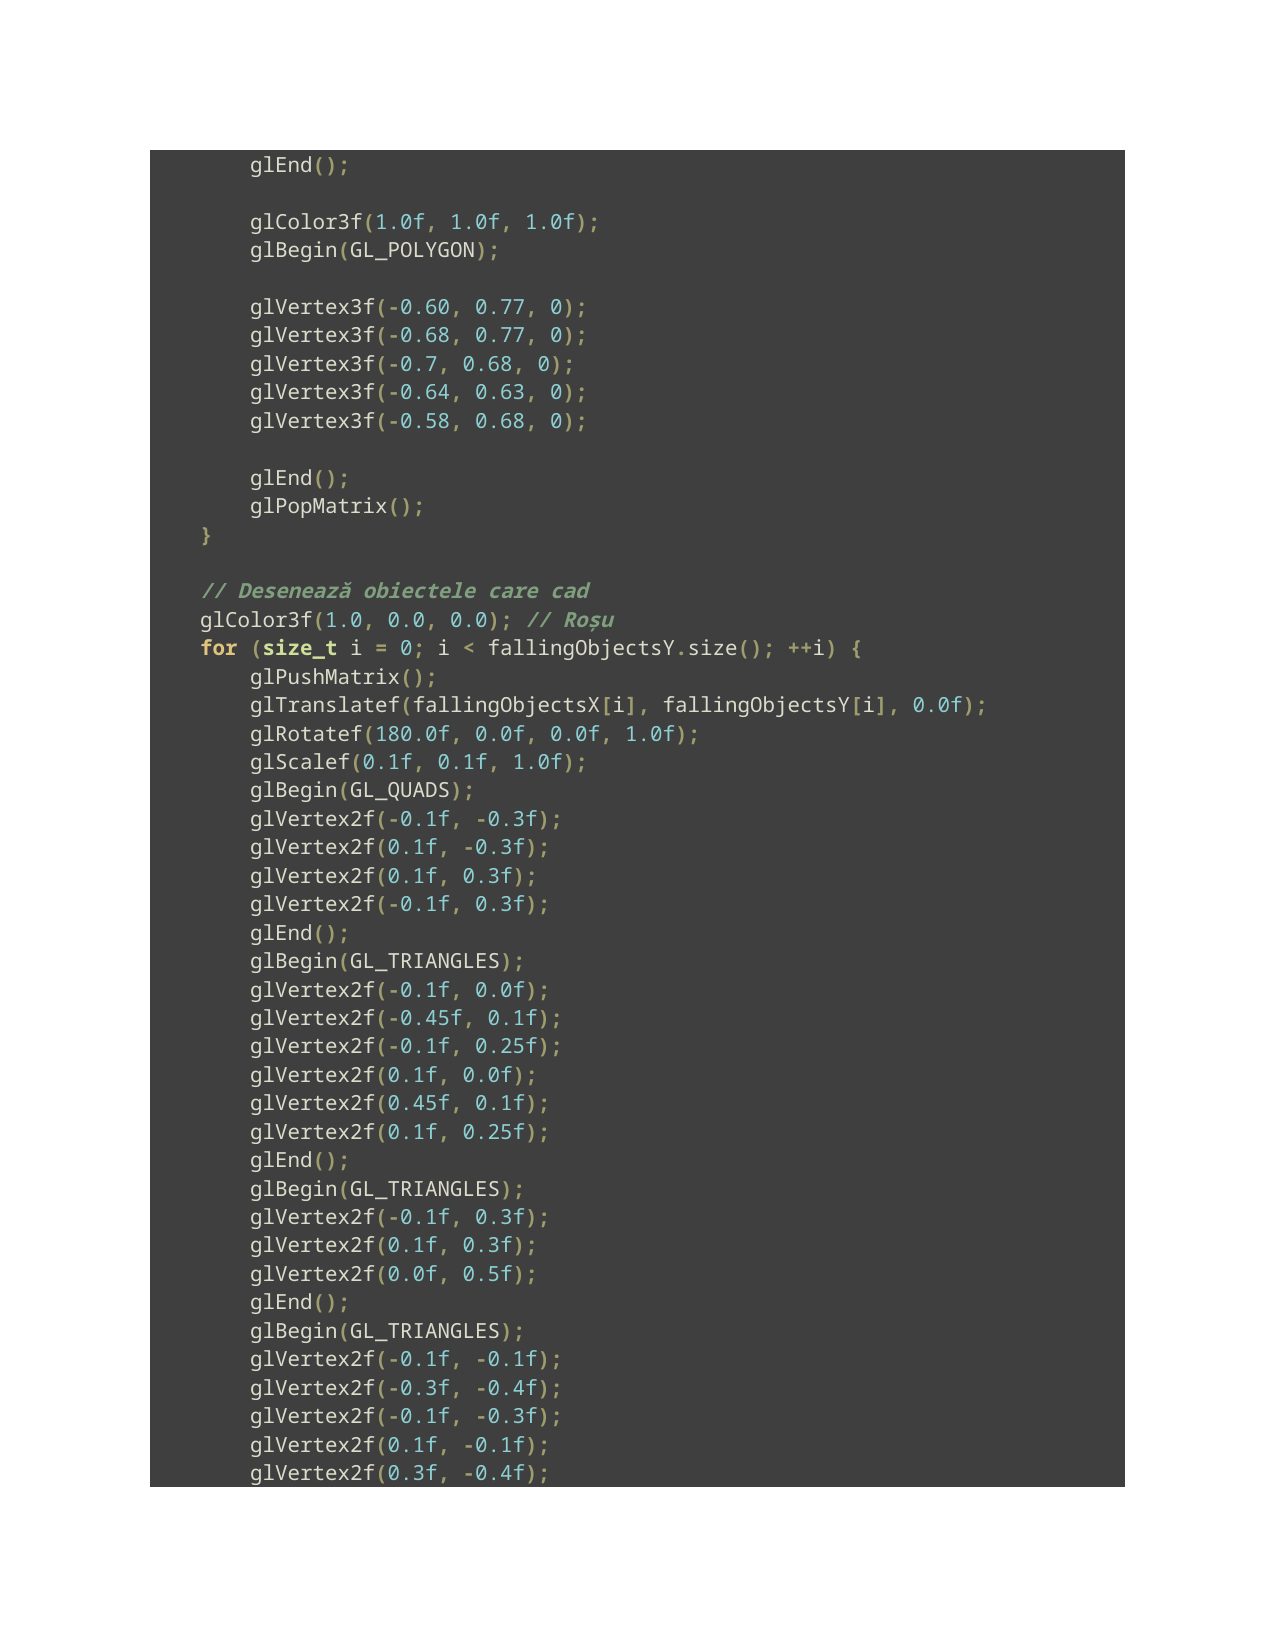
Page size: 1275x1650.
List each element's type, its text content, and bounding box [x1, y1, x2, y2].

text glVertex2f(-0.1f, -0.1f); [150, 1344, 1125, 1373]
text glVertex2f(-0.1f, 0.3f); [150, 889, 1125, 918]
text glVertex2f(-0.3f, -0.4f); [150, 1373, 1125, 1401]
text glRotatef(180.0f, 0.0f, 0.0f, 1.0f); [150, 719, 1125, 747]
text for (size_t i = 0; i < fallingObjectsY.size(); ++i) { [150, 633, 1125, 662]
text glVertex2f(-0.1f, -0.3f); [150, 1401, 1125, 1430]
text glVertex2f(-0.45f, 0.1f); [150, 1003, 1125, 1032]
text glVertex3f(-0.60, 0.77, 0); [150, 292, 1125, 321]
text glEnd(); [150, 1287, 1125, 1316]
text glVertex2f(0.0f, 0.5f); [150, 1259, 1125, 1287]
text glEnd(); [150, 463, 1125, 491]
text glVertex2f(0.1f, -0.1f); [150, 1430, 1125, 1458]
text glVertex2f(-0.1f, 0.25f); [150, 1032, 1125, 1060]
text // Desenează obiectele care cad [150, 577, 1125, 605]
text glVertex2f(-0.1f, -0.3f); [150, 804, 1125, 832]
text glEnd(); [150, 150, 1125, 178]
text glVertex2f(-0.1f, 0.0f); [150, 975, 1125, 1003]
text glVertex2f(0.1f, 0.3f); [150, 861, 1125, 889]
text glVertex2f(0.3f, -0.4f); [150, 1458, 1125, 1487]
text glScalef(0.1f, 0.1f, 1.0f); [150, 747, 1125, 776]
text } [150, 520, 1125, 548]
text glVertex3f(-0.64, 0.63, 0); [150, 377, 1125, 406]
text glVertex3f(-0.58, 0.68, 0); [150, 406, 1125, 434]
text glVertex2f(0.45f, 0.1f); [150, 1088, 1125, 1117]
text glPopMatrix(); [150, 491, 1125, 520]
text glBegin(GL_QUADS); [150, 776, 1125, 804]
text glBegin(GL_TRIANGLES); [150, 1316, 1125, 1344]
text glVertex3f(-0.7, 0.68, 0); [150, 349, 1125, 377]
text glBegin(GL_TRIANGLES); [150, 1174, 1125, 1202]
text glEnd(); [150, 1145, 1125, 1174]
text glVertex2f(0.1f, -0.3f); [150, 832, 1125, 861]
text glBegin(GL_POLYGON); [150, 235, 1125, 264]
text glVertex2f(0.1f, 0.3f); [150, 1231, 1125, 1259]
text glVertex3f(-0.68, 0.77, 0); [150, 321, 1125, 349]
text glBegin(GL_TRIANGLES); [150, 946, 1125, 975]
text glVertex2f(0.1f, 0.25f); [150, 1117, 1125, 1145]
text glPushMatrix(); [150, 662, 1125, 690]
text glVertex2f(0.1f, 0.0f); [150, 1060, 1125, 1088]
text glEnd(); [150, 918, 1125, 946]
text glVertex2f(-0.1f, 0.3f); [150, 1202, 1125, 1231]
text glTranslatef(fallingObjectsX[i], fallingObjectsY[i], 0.0f); [150, 690, 1125, 719]
text glColor3f(1.0, 0.0, 0.0); // Roșu [150, 605, 1125, 633]
text glColor3f(1.0f, 1.0f, 1.0f); [150, 207, 1125, 235]
